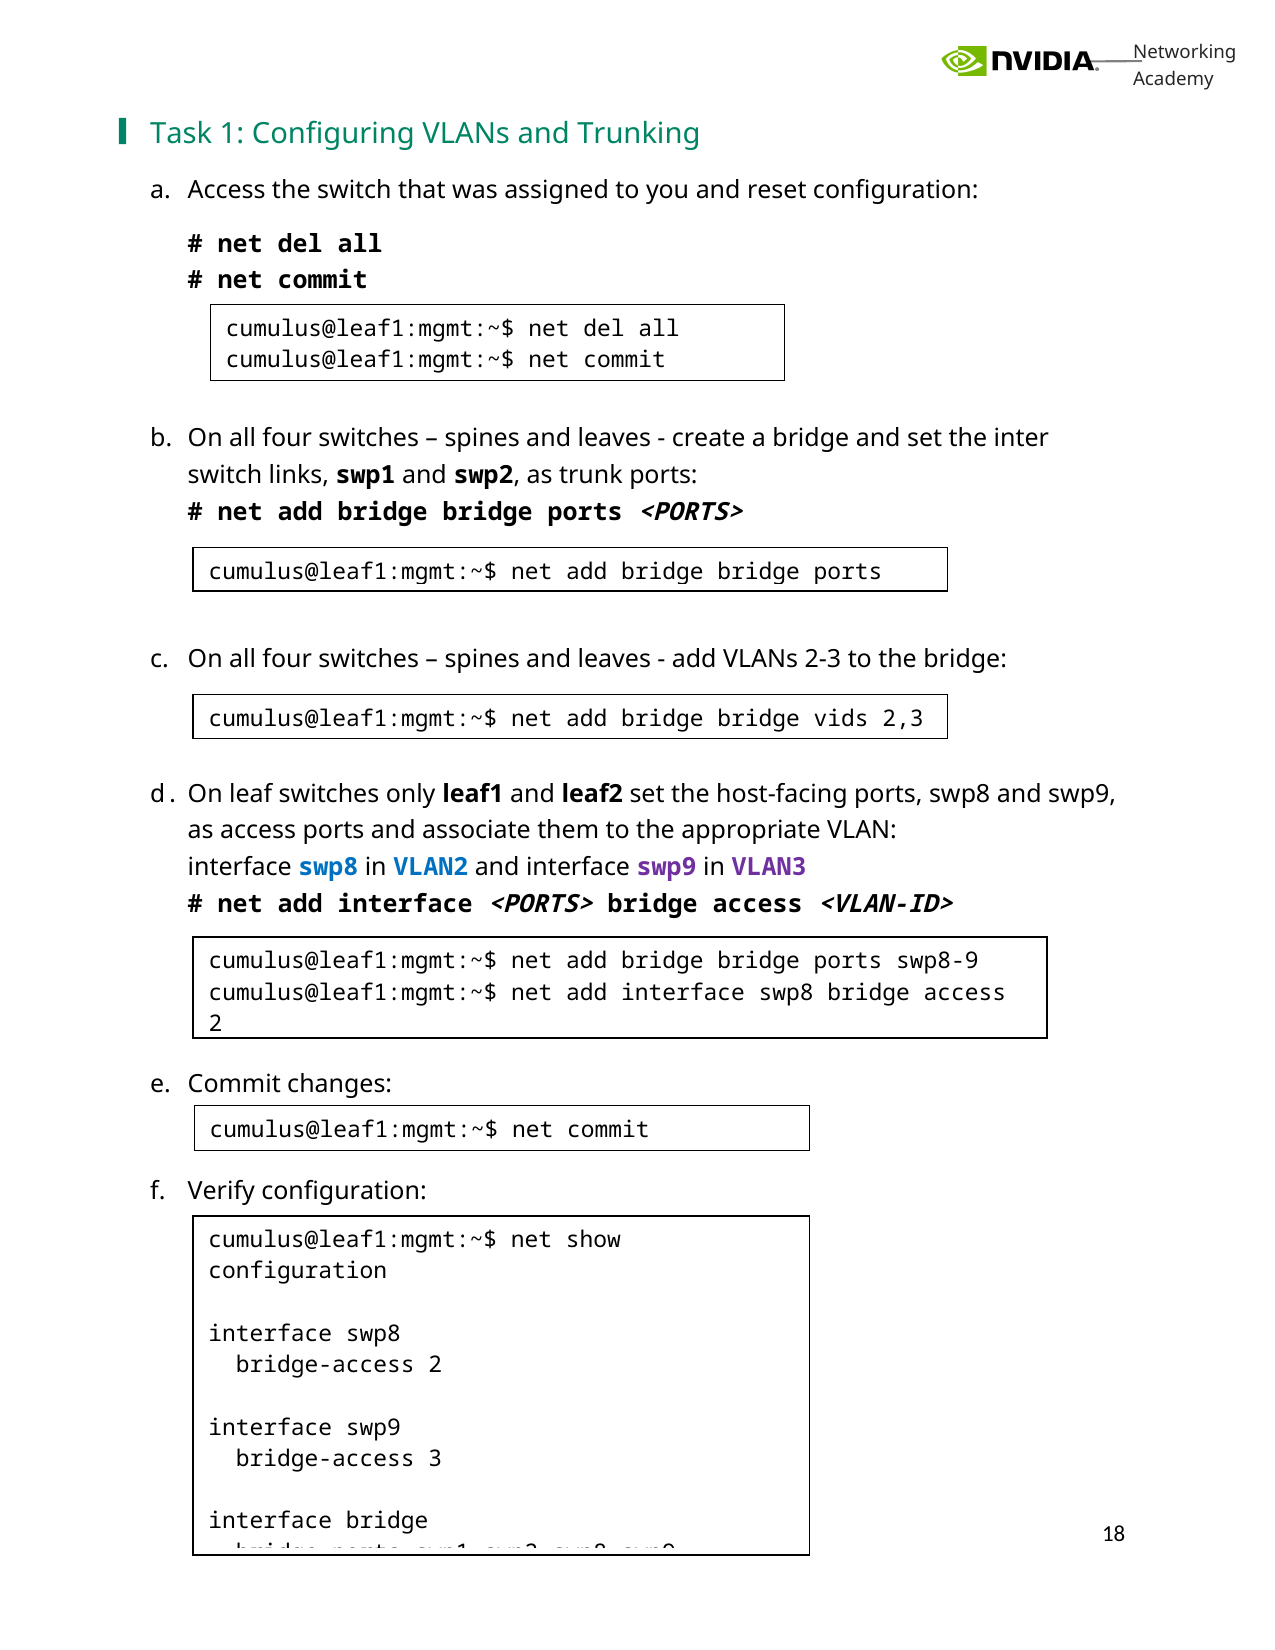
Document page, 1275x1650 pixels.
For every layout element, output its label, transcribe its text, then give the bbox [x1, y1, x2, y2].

list On all four switches – spines and leaves - add VLANs 2-3 to the bridge: [150, 641, 1125, 773]
list # net add bridge bridge ports <PORTS> [187, 494, 1125, 528]
text Task 1: Configuring VLANs and Trunking [150, 112, 1125, 152]
list On leaf switches only leaf1 and leaf2 set the host-facing ports, swp8 and swp9, as access ports and associate them to the appropriate VLAN: interface swp8 in VLAN2 and interface swp9 in VLAN3 # net add interface <PORTS> bridge access <VLAN-ID> [150, 775, 1125, 920]
list Verify configuration: [150, 1173, 1125, 1207]
picture [937, 39, 1101, 81]
text # net del all [150, 225, 1125, 259]
text # net commit [150, 262, 1125, 296]
list Commit changes: [150, 1066, 1125, 1100]
list On all four switches – spines and leaves - create a bridge and set the inter switch links, swp1 and swp2, as trunk ports: [150, 420, 1125, 491]
list Access the switch that was assigned to you and reset configuration: [150, 172, 1125, 206]
